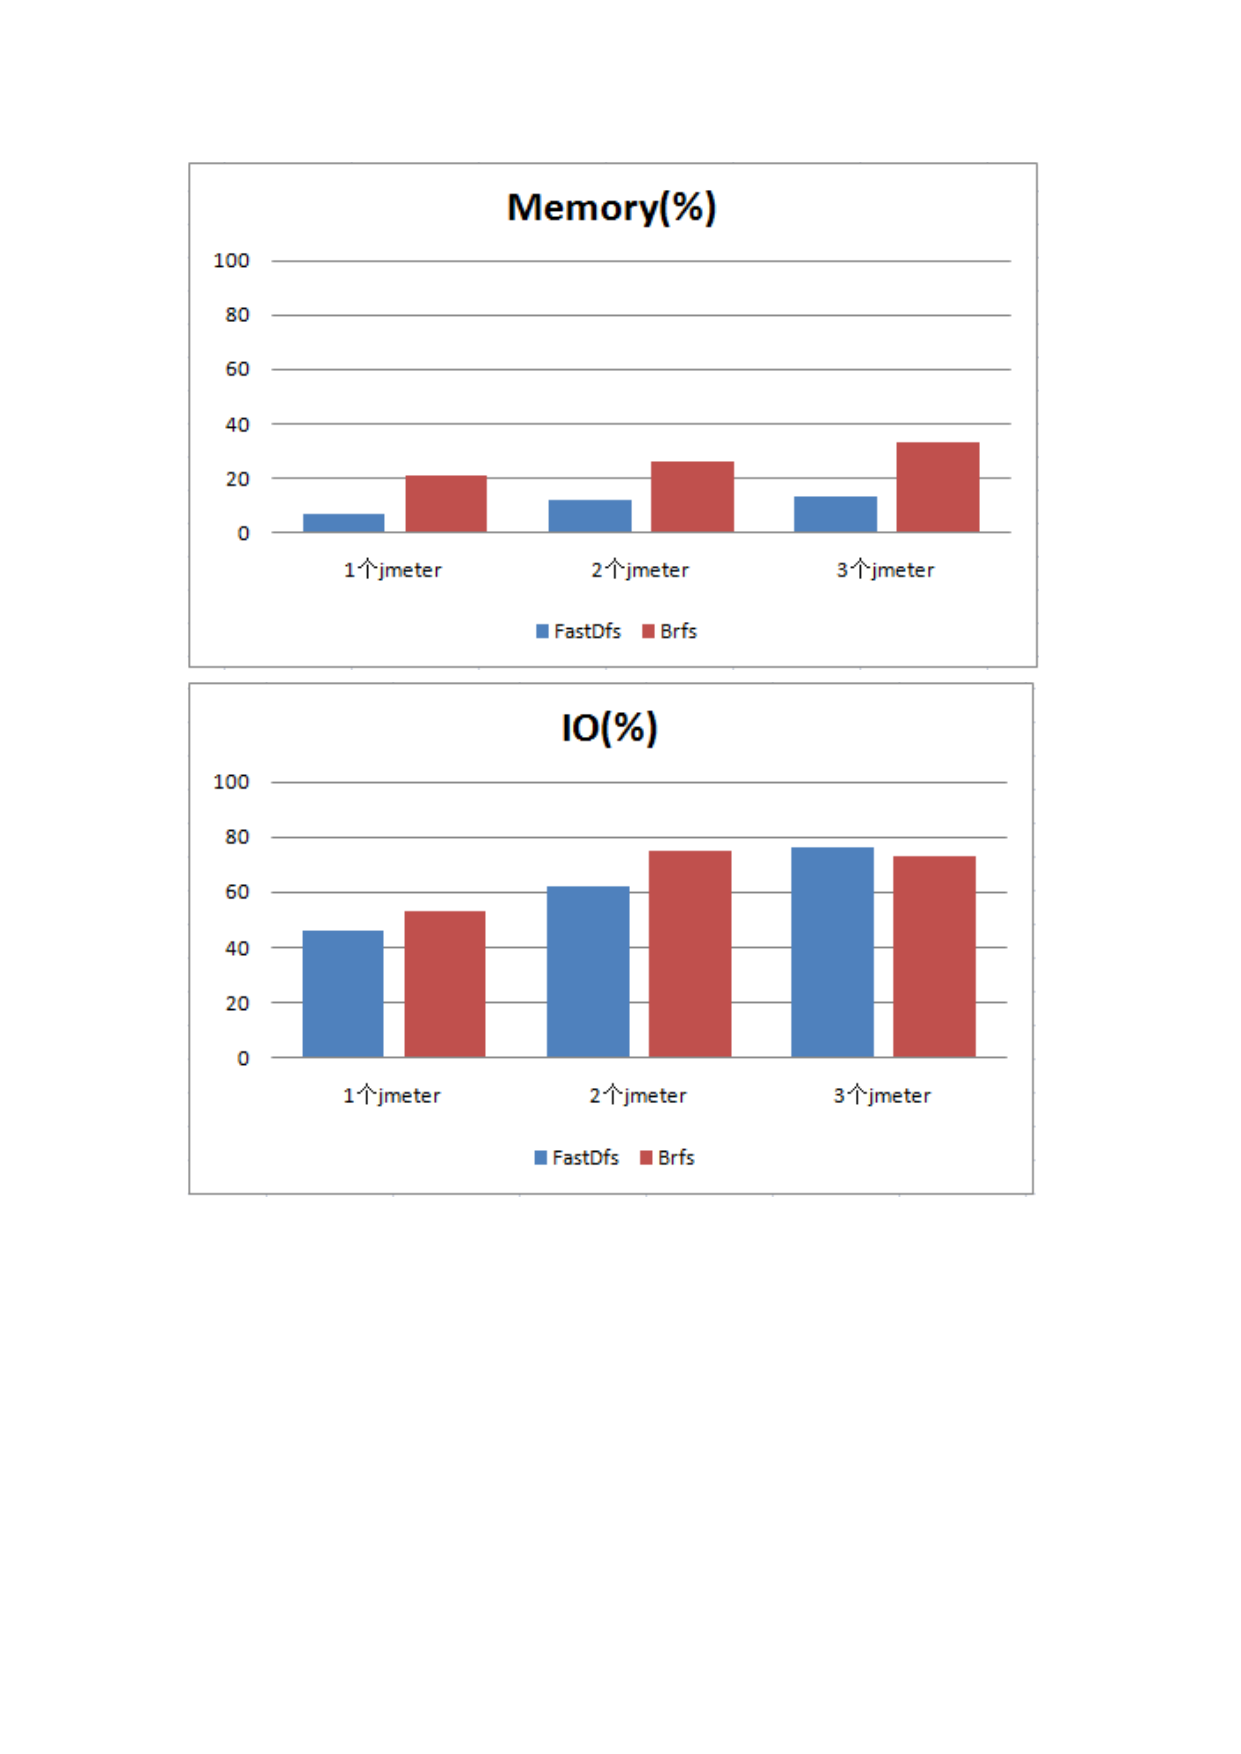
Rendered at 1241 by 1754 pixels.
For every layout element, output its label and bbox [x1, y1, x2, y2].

picture [187, 162, 1039, 670]
picture [187, 682, 1036, 1197]
